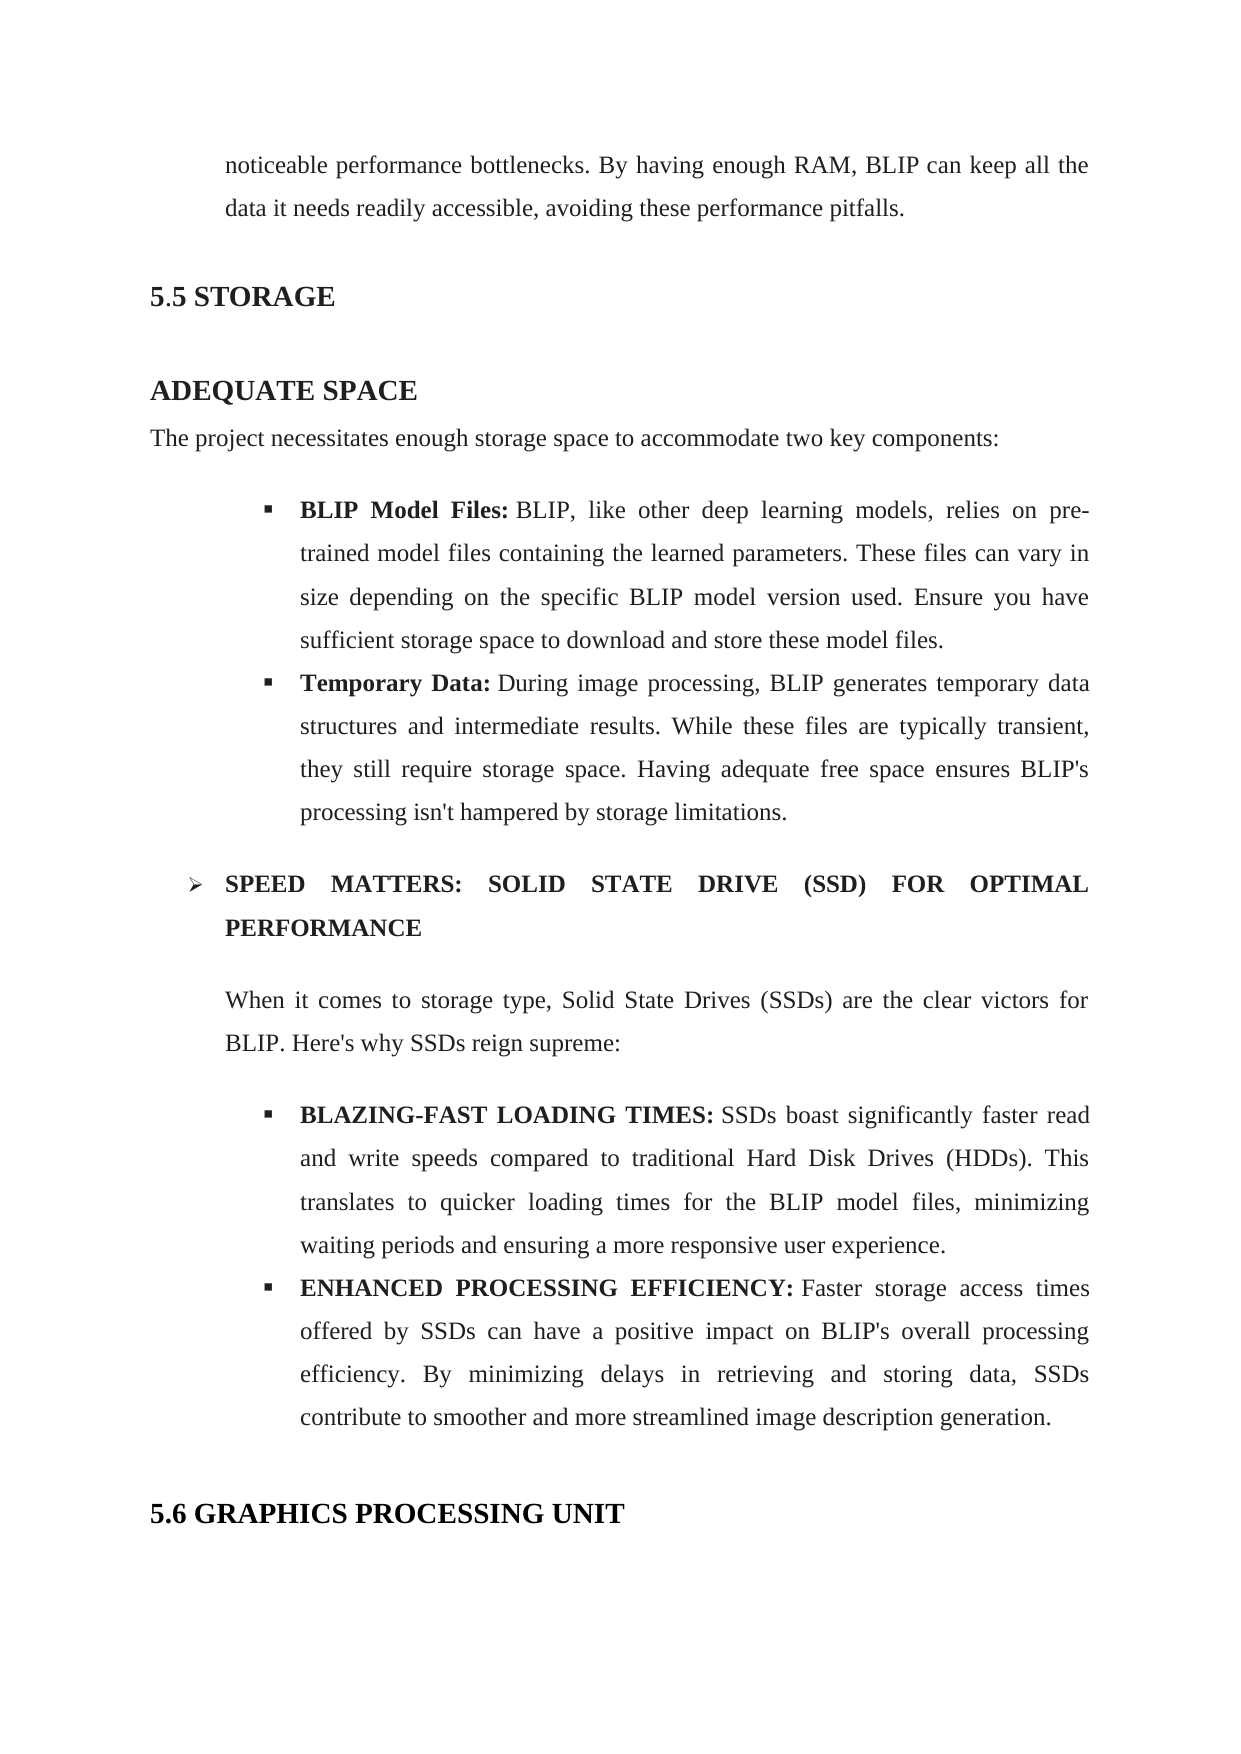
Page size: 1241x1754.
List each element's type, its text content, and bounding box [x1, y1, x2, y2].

text 5.6 GRAPHICS PROCESSING UNIT [150, 1496, 1090, 1529]
text When it comes to storage type, Solid State Drives (SSDs) are the clear victors for BLIP. Here's why SSDs reign supreme: [225, 985, 1090, 1057]
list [187, 150, 1090, 222]
text 5.5 STORAGE [150, 279, 1090, 313]
list Temporary Data: During image processing, BLIP generates temporary data structures and intermediate results. While these files are typically transient, they still require storage space. Having adequate free space ensures BLIP's processing isn't hampered by storage limitations. [262, 668, 1090, 826]
list BLAZING-FAST LOADING TIMES: SSDs boast significantly faster read and write speeds compared to traditional Hard Disk Drives (HDDs). This translates to quicker loading times for the BLIP model files, minimizing waiting periods and ensuring a more responsive user experience. [262, 1100, 1090, 1258]
text ADEQUATE SPACE [150, 373, 1090, 406]
list SPEED MATTERS: SOLID STATE DRIVE (SSD) FOR OPTIMAL PERFORMANCE [187, 869, 1090, 941]
text The project necessitates enough storage space to accommodate two key components: [150, 423, 1090, 452]
list BLIP Model Files: BLIP, like other deep learning models, relies on pre-trained model files containing the learned parameters. These files can vary in size depending on the specific BLIP model version used. Ensure you have sufficient storage space to download and store these model files. [262, 495, 1090, 653]
list ENHANCED PROCESSING EFFICIENCY: Faster storage access times offered by SSDs can have a positive impact on BLIP's overall processing efficiency. By minimizing delays in retrieving and storing data, SSDs contribute to smoother and more streamlined image description generation. [262, 1273, 1090, 1431]
